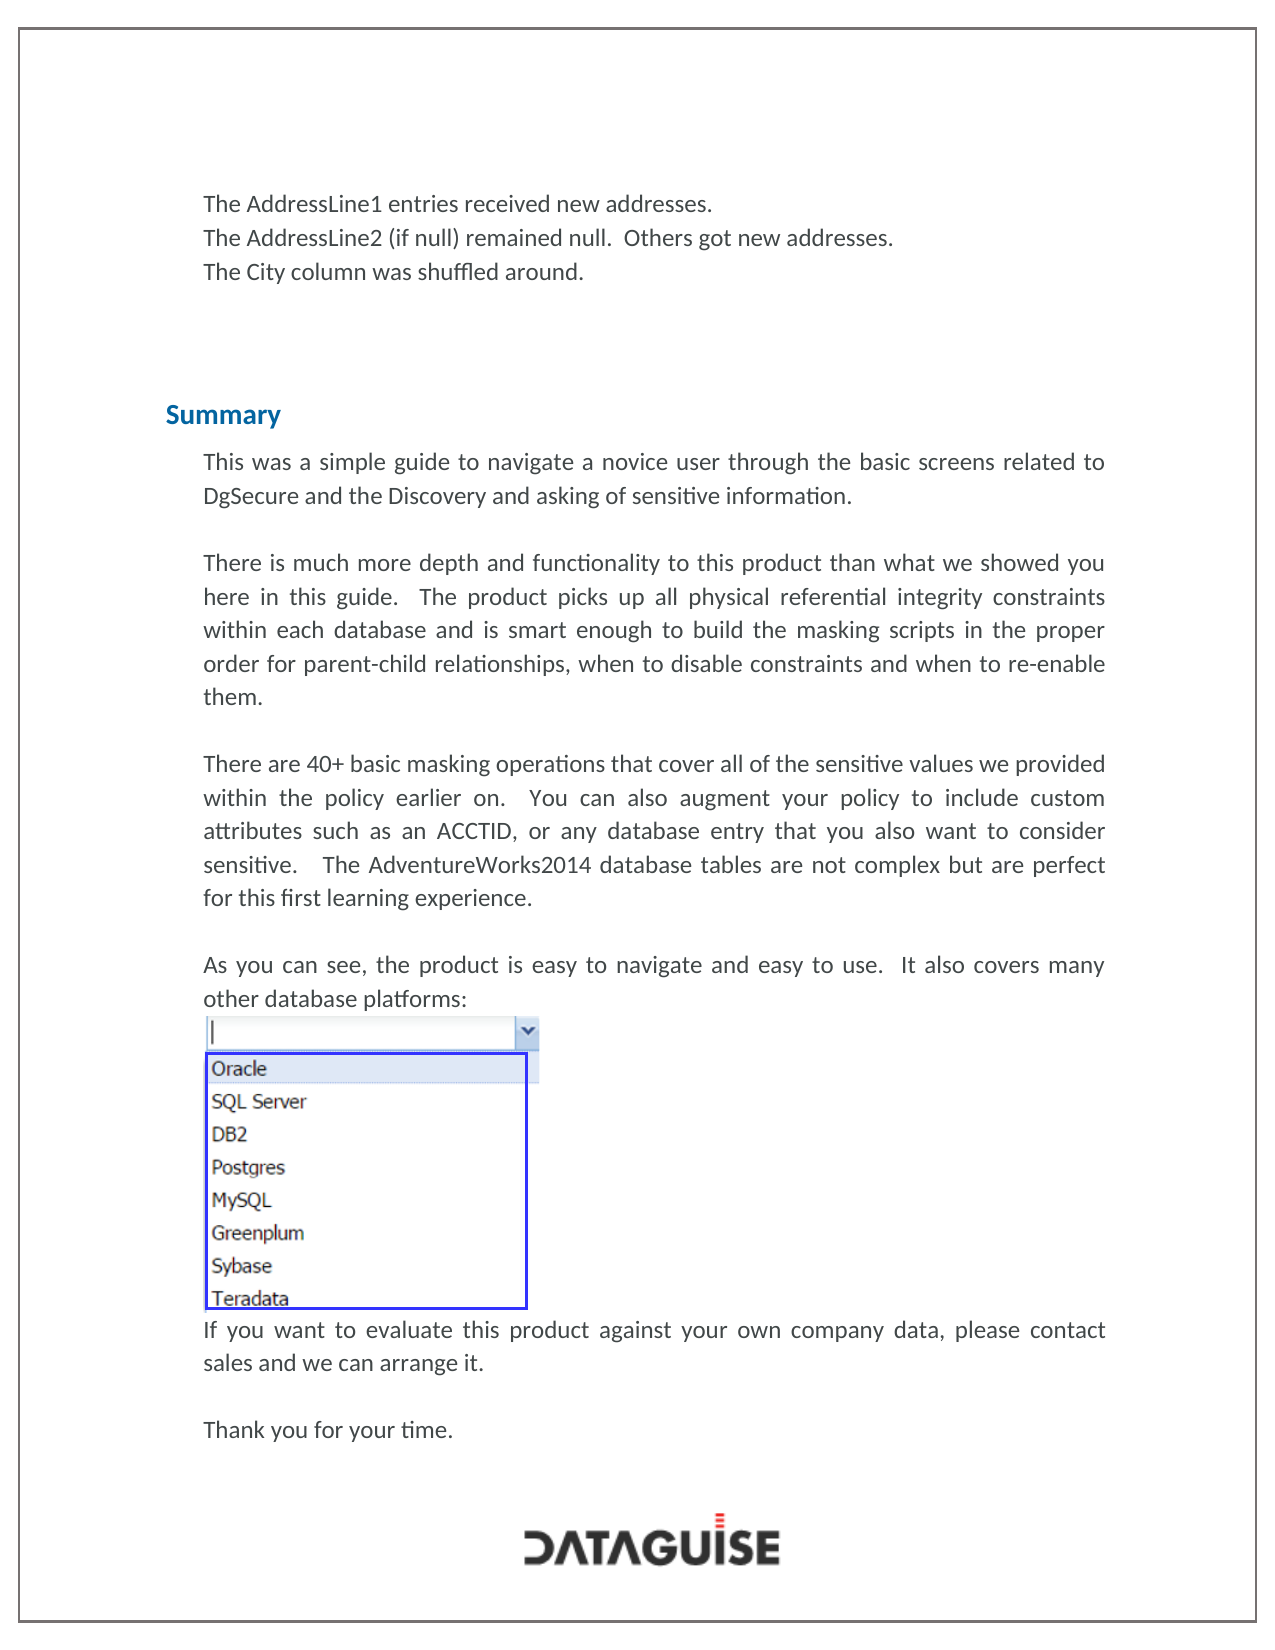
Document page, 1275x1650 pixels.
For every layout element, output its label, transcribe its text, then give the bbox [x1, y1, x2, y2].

list If you want to evaluate this product against your own company data, please contact sales and we can arrange it. [203, 1314, 1107, 1378]
list There are 40+ basic masking operations that cover all of the sensitive values we provided within the policy earlier on. You can also augment your policy to include custom attributes such as an ACCTID, or any database entry that you also want to consider sensitive. The AdventureWorks2014 database tables are not complex but are perfect for this first learning experience. [203, 748, 1107, 913]
list As you can see, the product is easy to navigate and easy to use. It also covers many other database platforms: [203, 950, 1107, 1014]
list The City column was shuffled around. [203, 256, 1107, 286]
picture [203, 1016, 540, 1313]
list There is much more depth and functionality to this product than what we showed you here in this guide. The product picks up all physical referential integrity constraints within each database and is smart enough to build the masking scripts in the proper order for parent-child relationships, when to disable constraints and when to re-enable them. [203, 547, 1107, 712]
list The AddressLine1 entries received new addresses. [203, 188, 1107, 219]
list Thank you for your time. [203, 1414, 1107, 1445]
picture [517, 1512, 789, 1575]
subtitle Summary [166, 396, 1107, 431]
list The AddressLine2 (if null) remained null. Others got new addresses. [203, 222, 1107, 253]
list This was a simple guide to navigate a novice user through the basic screens related to DgSecure and the Discovery and asking of sensitive information. [203, 447, 1107, 511]
